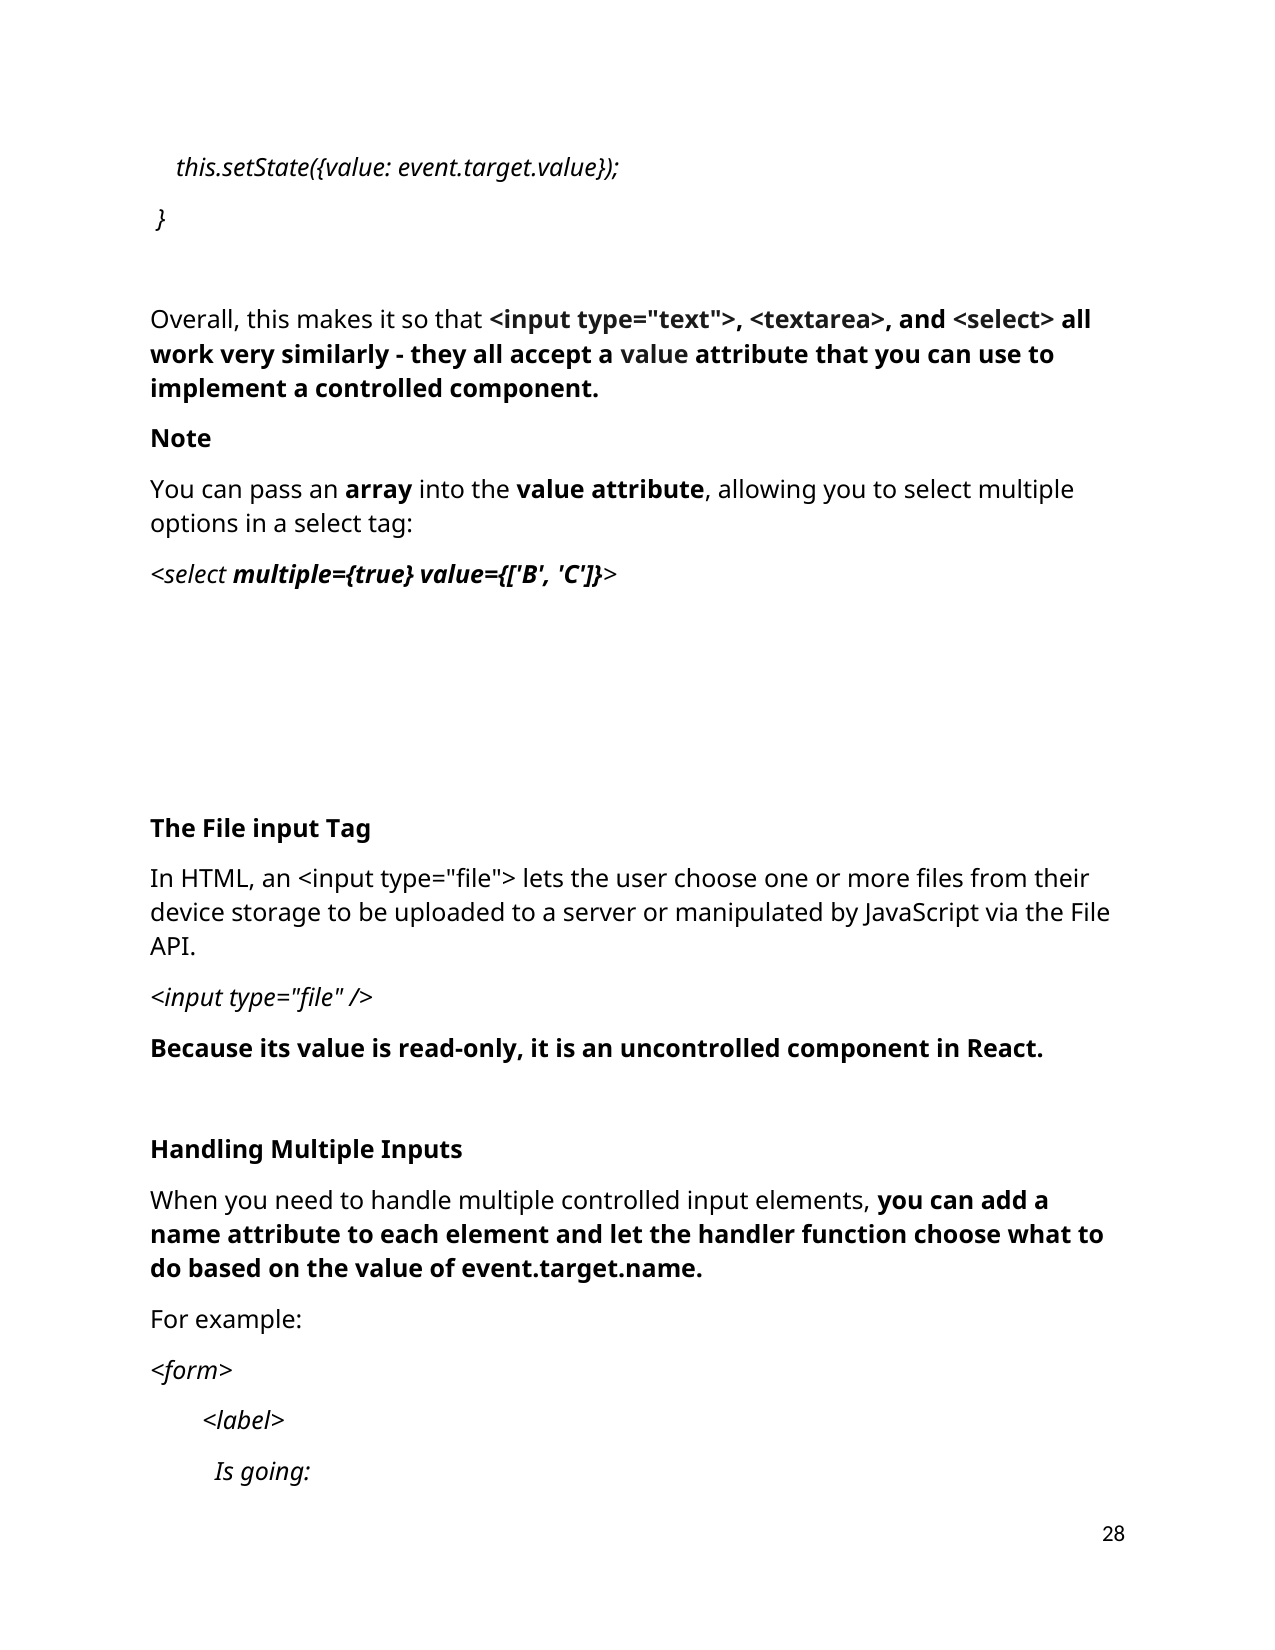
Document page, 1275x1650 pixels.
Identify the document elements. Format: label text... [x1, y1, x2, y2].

text Overall, this makes it so that <input type="text">, <textarea>, and <select> all work very similarly - they all accept a value attribute that you can use to implement a controlled component. [150, 302, 1125, 404]
text You can pass an array into the value attribute, allowing you to select multiple options in a select tag: [150, 472, 1125, 540]
text <form> [150, 1352, 1125, 1386]
text <label> [150, 1403, 1125, 1437]
text For example: [150, 1302, 1125, 1336]
text When you need to handle multiple controlled input elements, you can add a name attribute to each element and let the handler function choose what to do based on the value of event.target.name. [150, 1183, 1125, 1285]
text In HTML, an <input type="file"> lets the user choose one or more files from their device storage to be uploaded to a server or manipulated by JavaScript via the File API. [150, 861, 1125, 963]
text The File input Tag [150, 810, 1125, 844]
text this.setState({value: event.target.value}); [150, 150, 1125, 184]
text <input type="file" /> [150, 980, 1125, 1014]
text Handling Multiple Inputs [150, 1132, 1125, 1166]
text <select multiple={true} value={['B', 'C']}> [150, 557, 1125, 591]
text Note [150, 421, 1125, 455]
text } [150, 201, 1125, 235]
text Is going: [150, 1454, 1125, 1488]
text Because its value is read-only, it is an uncontrolled component in React. [150, 1031, 1125, 1064]
